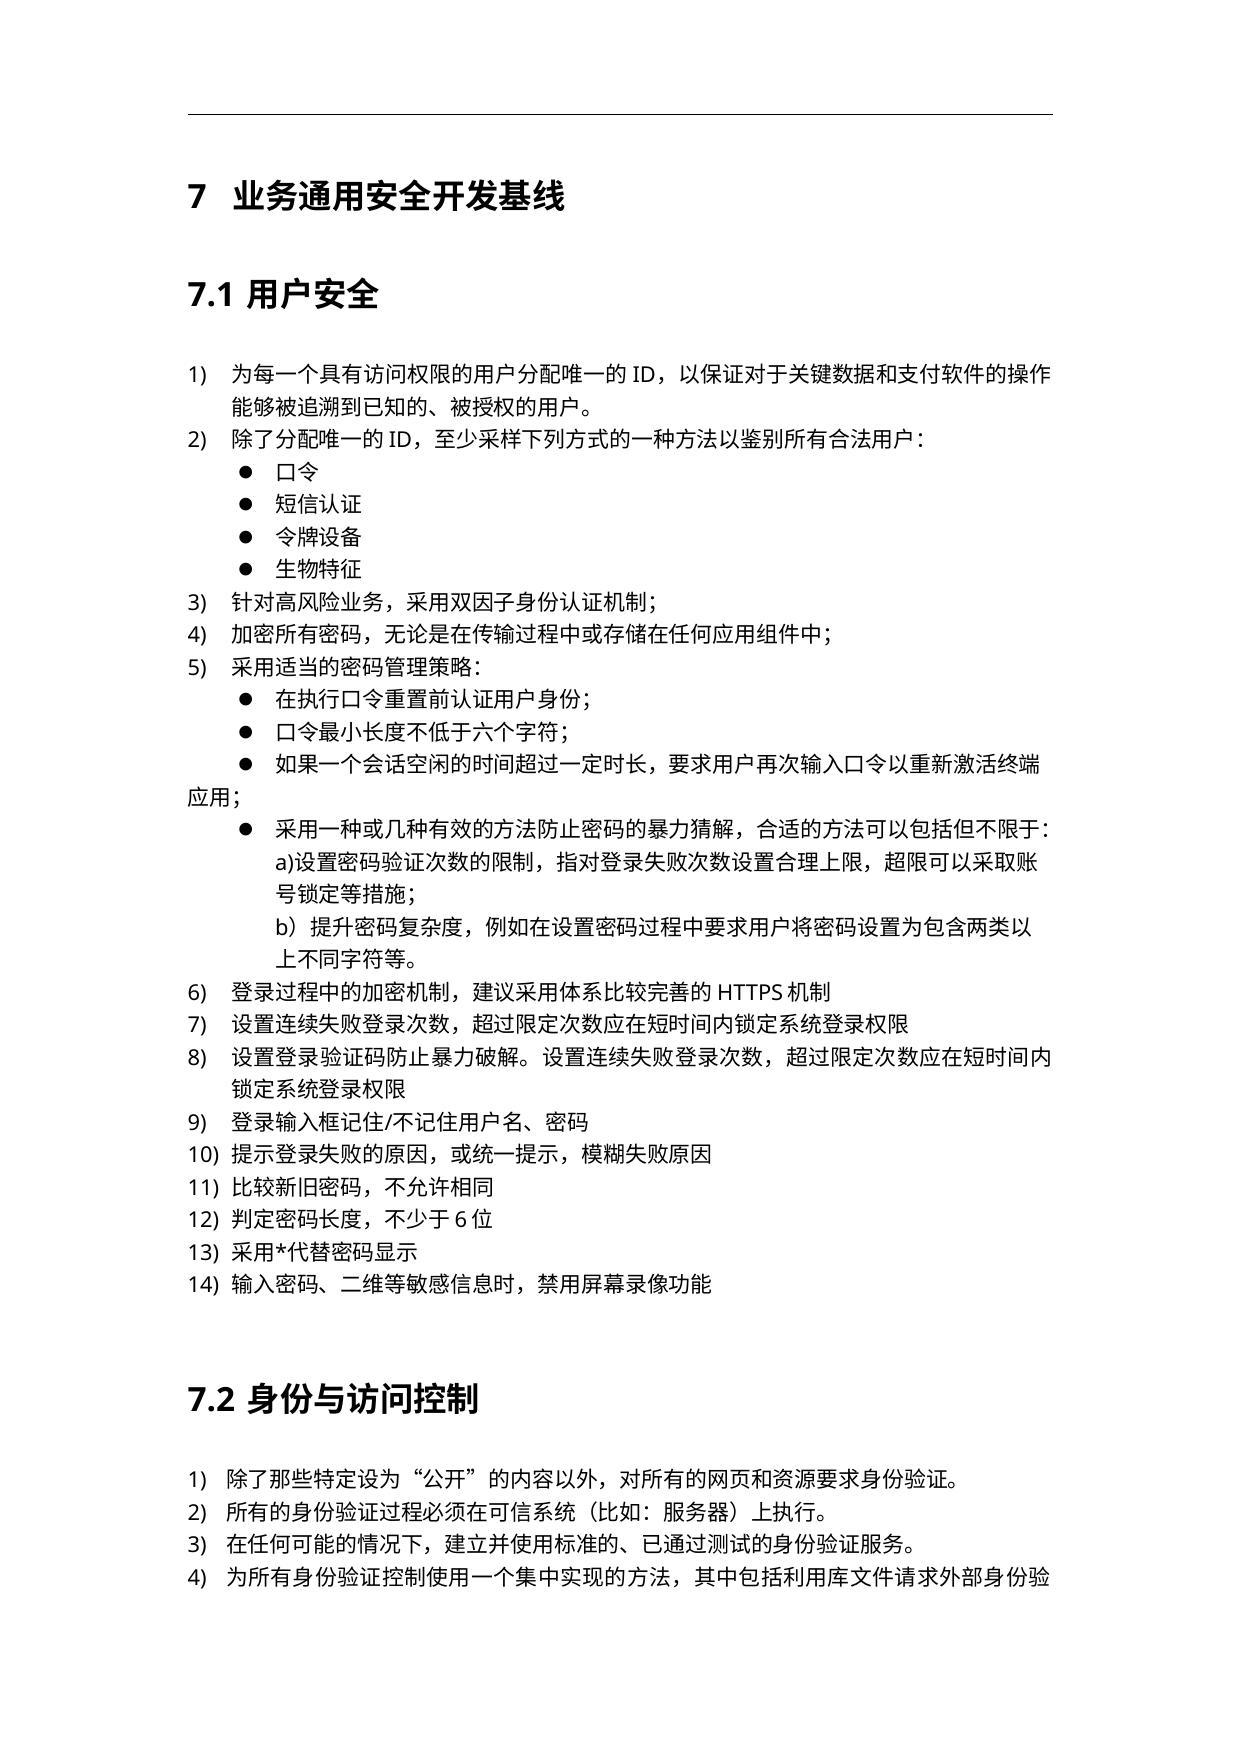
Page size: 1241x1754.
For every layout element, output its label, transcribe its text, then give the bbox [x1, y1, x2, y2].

list 提示登录失败的原因，或统一提示，模糊失败原因 [187, 1137, 1053, 1169]
list 在任何可能的情况下，建立并使用标准的、已通过测试的身份验证服务。 [187, 1527, 1053, 1559]
list 除了分配唯一的ID，至少采样下列方式的一种方法以鉴别所有合法用户： [187, 422, 1053, 454]
list 输入密码、二维等敏感信息时，禁用屏幕录像功能 [187, 1267, 1053, 1299]
list 采用*代替密码显示 [187, 1234, 1053, 1267]
list 登录过程中的加密机制，建议采用体系比较完善的HTTPS机制 [187, 974, 1053, 1007]
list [187, 1559, 1053, 1592]
list 采用一种或几种有效的方法防止密码的暴力猜解，合适的方法可以包括但不限于： [187, 812, 1053, 844]
list 短信认证 [187, 487, 1053, 519]
list 设置登录验证码防止暴力破解。设置连续失败登录次数，超过限定次数应在短时间内锁定系统登录权限 [187, 1039, 1053, 1104]
list 所有的身份验证过程必须在可信系统（比如：服务器）上执行。 [187, 1494, 1053, 1527]
list 针对高风险业务，采用双因子身份认证机制； [187, 584, 1053, 617]
list 在执行口令重置前认证用户身份； [187, 682, 1053, 714]
subtitle 身份与访问控制 [187, 1364, 1053, 1429]
list 设置连续失败登录次数，超过限定次数应在短时间内锁定系统登录权限 [187, 1007, 1053, 1039]
subtitle 用户安全 [187, 259, 1053, 324]
text b）提升密码复杂度，例如在设置密码过程中要求用户将密码设置为包含两类以上不同字符等。 [275, 909, 1053, 974]
list 口令最小长度不低于六个字符； [187, 714, 1053, 747]
list 口令 [187, 454, 1053, 487]
subtitle 业务通用安全开发基线 [187, 162, 1053, 227]
text a)设置密码验证次数的限制，指对登录失败次数设置合理上限，超限可以采取账号锁定等措施； [275, 844, 1053, 909]
list 生物特征 [187, 552, 1053, 584]
list 如果一个会话空闲的时间超过一定时长，要求用户再次输入口令以重新激活终端应用； [187, 747, 1053, 812]
list 除了那些特定设为“公开”的内容以外，对所有的网页和资源要求身份验证。 [187, 1462, 1053, 1494]
list 判定密码长度，不少于6位 [187, 1202, 1053, 1234]
list 登录输入框记住/不记住用户名、密码 [187, 1104, 1053, 1137]
list 比较新旧密码，不允许相同 [187, 1169, 1053, 1202]
list 为每一个具有访问权限的用户分配唯一的ID，以保证对于关键数据和支付软件的操作能够被追溯到已知的、被授权的用户。 [187, 357, 1053, 422]
list 令牌设备 [187, 519, 1053, 552]
list 采用适当的密码管理策略： [187, 649, 1053, 682]
list 加密所有密码，无论是在传输过程中或存储在任何应用组件中； [187, 617, 1053, 649]
